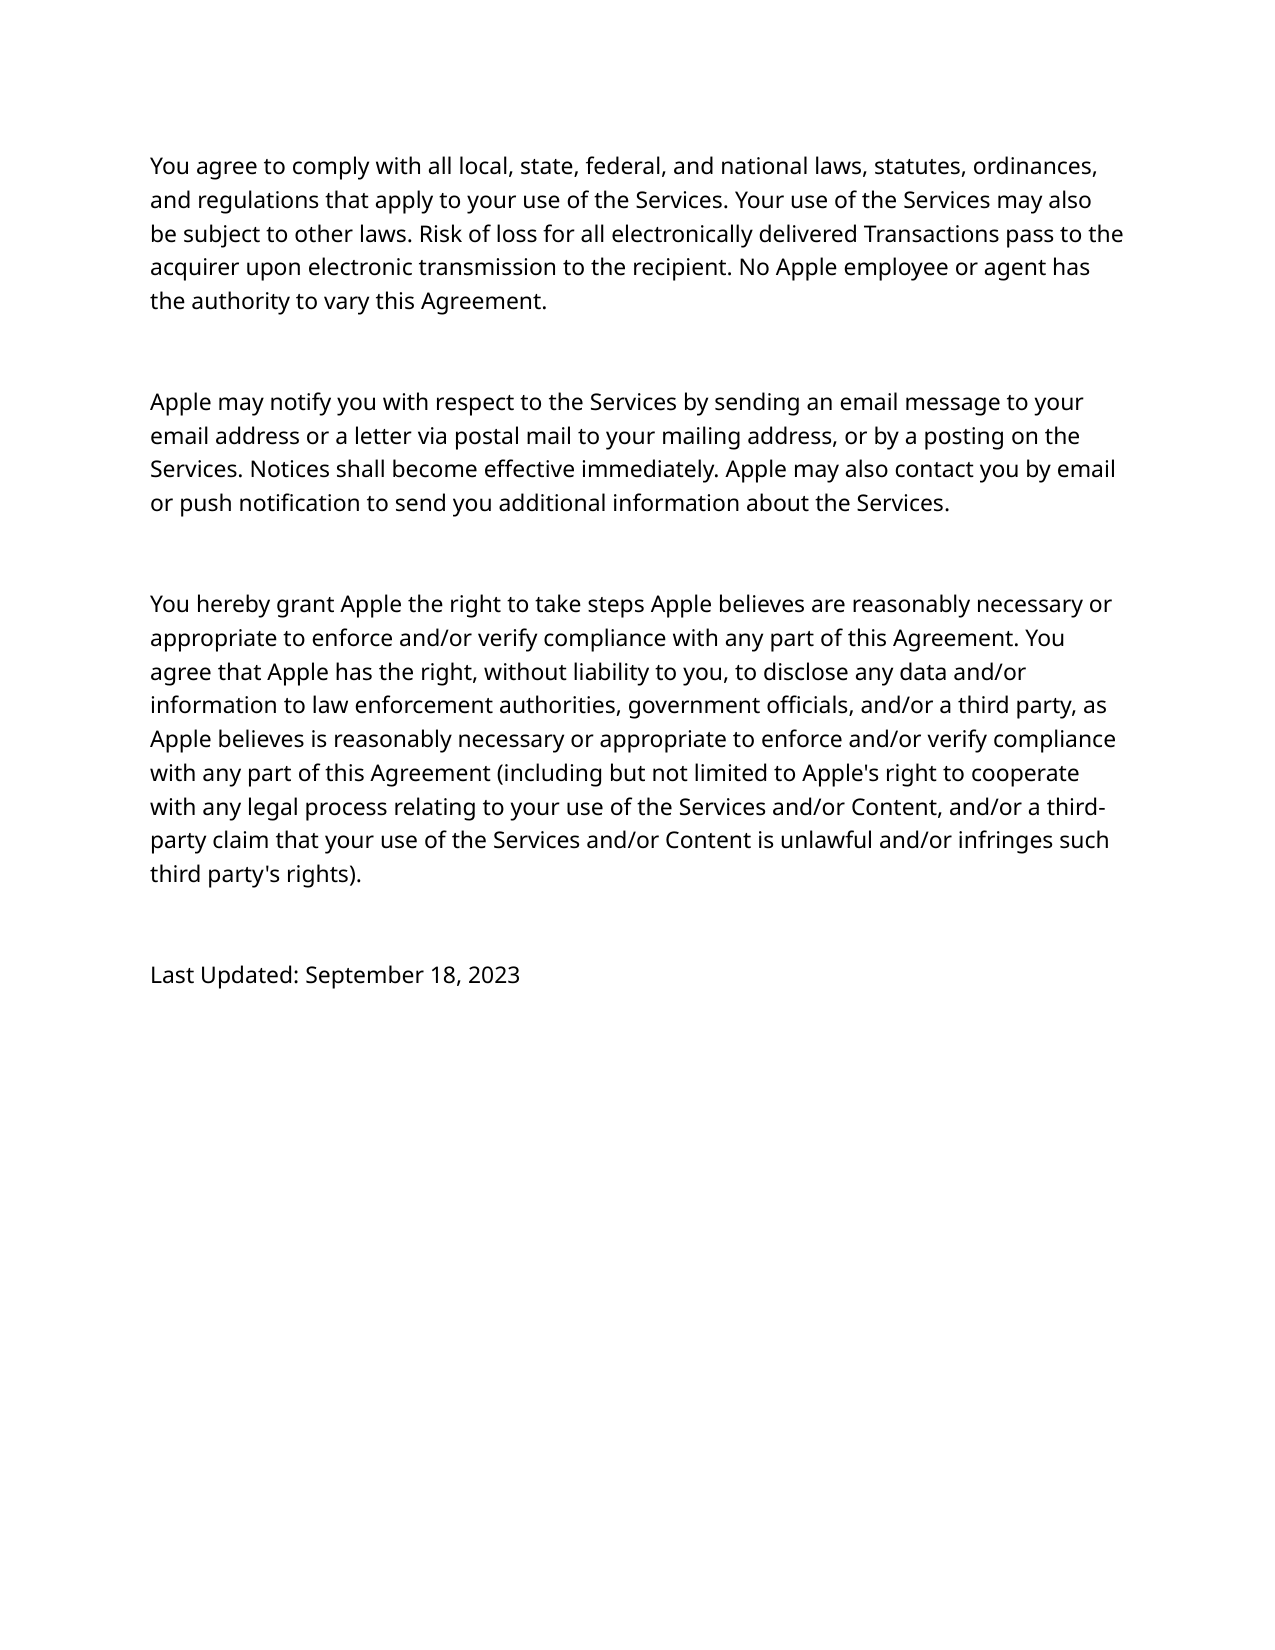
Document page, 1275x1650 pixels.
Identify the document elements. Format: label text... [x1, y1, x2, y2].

text You hereby grant Apple the right to take steps Apple believes are reasonably necessary or appropriate to enforce and/or verify compliance with any part of this Agreement. You agree that Apple has the right, without liability to you, to disclose any data and/or information to law enforcement authorities, government officials, and/or a third party, as Apple believes is reasonably necessary or appropriate to enforce and/or verify compliance with any part of this Agreement (including but not limited to Apple's right to cooperate with any legal process relating to your use of the Services and/or Content, and/or a third-party claim that your use of the Services and/or Content is unlawful and/or infringes such third party's rights). [150, 588, 1125, 889]
text Apple may notify you with respect to the Services by sending an email message to your email address or a letter via postal mail to your mailing address, or by a posting on the Services. Notices shall become effective immediately. Apple may also contact you by email or push notification to send you additional information about the Services. [150, 386, 1125, 518]
text You agree to comply with all local, state, federal, and national laws, statutes, ordinances, and regulations that apply to your use of the Services. Your use of the Services may also be subject to other laws. Risk of loss for all electronically delivered Transactions pass to the acquirer upon electronic transmission to the recipient. No Apple employee or agent has the authority to vary this Agreement. [150, 150, 1125, 316]
text Last Updated: September 18, 2023 [150, 959, 1125, 990]
